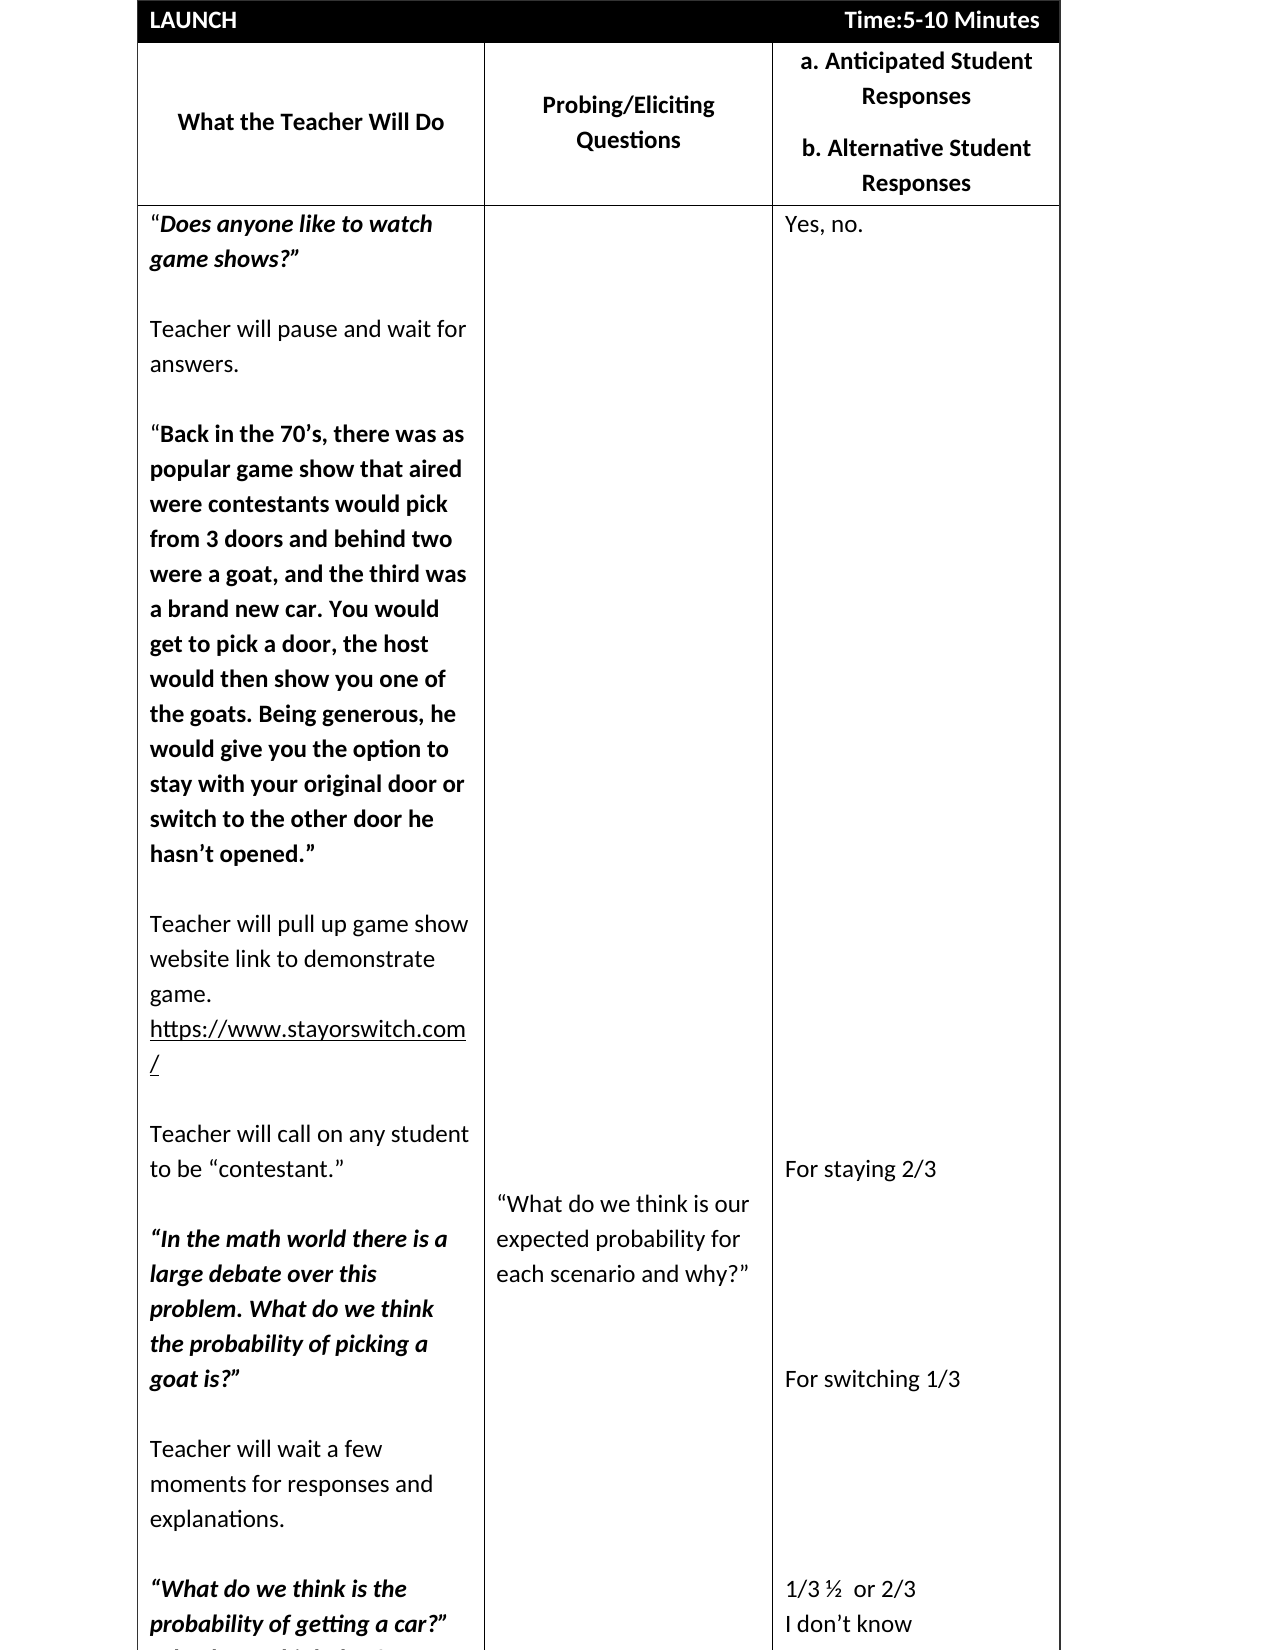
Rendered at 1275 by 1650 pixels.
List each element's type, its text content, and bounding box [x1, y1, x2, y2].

table_cell “Does anyone like to watch game shows?” Teacher will pause and wait for answers. “Back in the 70’s, there was as popular game show that aired were contestants would pick from 3 doors and behind two were a goat, and the third was a brand new car. You would get to pick a door, the host would then show you one of the goats. Being generous, he would give you the option to stay with your original door or switch to the other door he hasn’t opened.” Teacher will pull up game show website link to demonstrate game. https://www.stayorswitch.com/ Teacher will call on any student to be “contestant.” “In the math world there is a large debate over this problem. What do we think the probability of picking a goat is?” Teacher will wait a few moments for responses and explanations. “What do we think is the probability of getting a car?” Why do we think that? Teacher will wait a few moments for responses and explanations. “And what if we switch our door when the host offers? What do we think are some ideas? Turn and talk to your partner for a moment and then we are going to come back together to discuss.” Teacher will give students 5 minutes to discuss and will monitor their conversation while walking around the room. “So what do we think? What is the probability if we switch of getting a car? Does our probability change and why” *Assuming we get alternating ideas* [138, 206, 484, 1650]
table_cell Probing/Eliciting Questions [485, 43, 772, 204]
table_header LAUNCH Time:5-10 Minutes [138, 1, 1059, 41]
table_cell Yes, no. For staying 2/3 For switching 1/3 1/3 ½ or 2/3 I don’t know It stays the same or it changes. [773, 206, 1059, 1650]
table_cell “What do we think is our expected probability for each scenario and why?” [485, 206, 772, 1650]
table_cell What the Teacher Will Do [138, 43, 484, 204]
table_cell a. Anticipated Student Responses b. Alternative Student Responses [773, 43, 1059, 204]
